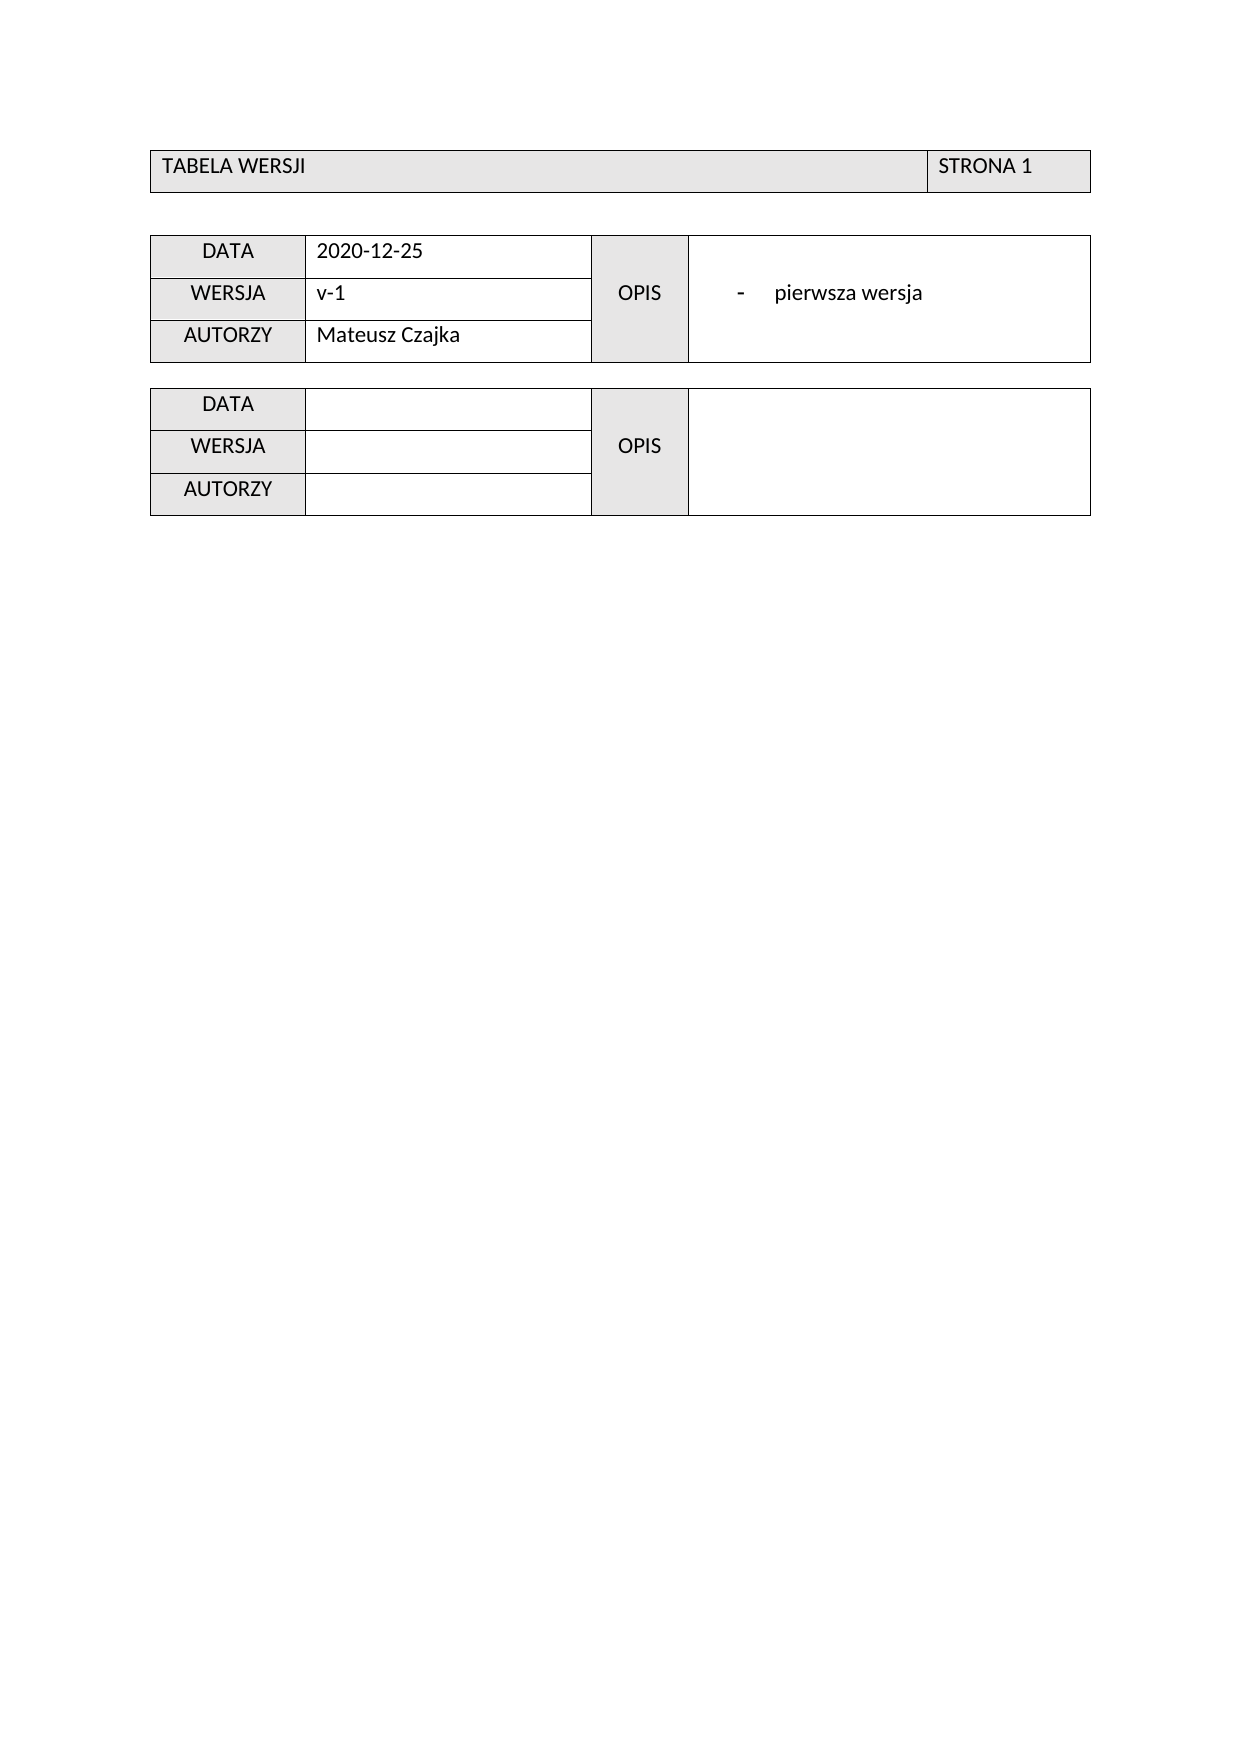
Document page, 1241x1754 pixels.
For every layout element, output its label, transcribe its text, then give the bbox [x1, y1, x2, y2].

table_cell [306, 431, 591, 473]
table_header STRONA 1 [928, 151, 1090, 192]
table_cell [306, 474, 591, 515]
table_header [306, 389, 591, 430]
table_cell v-1 [306, 279, 591, 319]
table_header [689, 389, 1090, 515]
table_header 2020-12-25 [306, 236, 591, 277]
table_header DATA [151, 389, 305, 430]
table_cell AUTORZY [151, 474, 305, 515]
table_header pierwsza wersja [689, 236, 1090, 362]
table_cell Mateusz Czajka [306, 321, 591, 362]
table_header OPIS [592, 389, 688, 515]
table_header TABELA WERSJI [151, 151, 927, 192]
table_header OPIS [592, 236, 688, 362]
table_cell WERSJA [151, 279, 305, 319]
table_cell AUTORZY [151, 321, 305, 362]
table_header DATA [151, 236, 305, 277]
table_cell WERSJA [151, 431, 305, 473]
